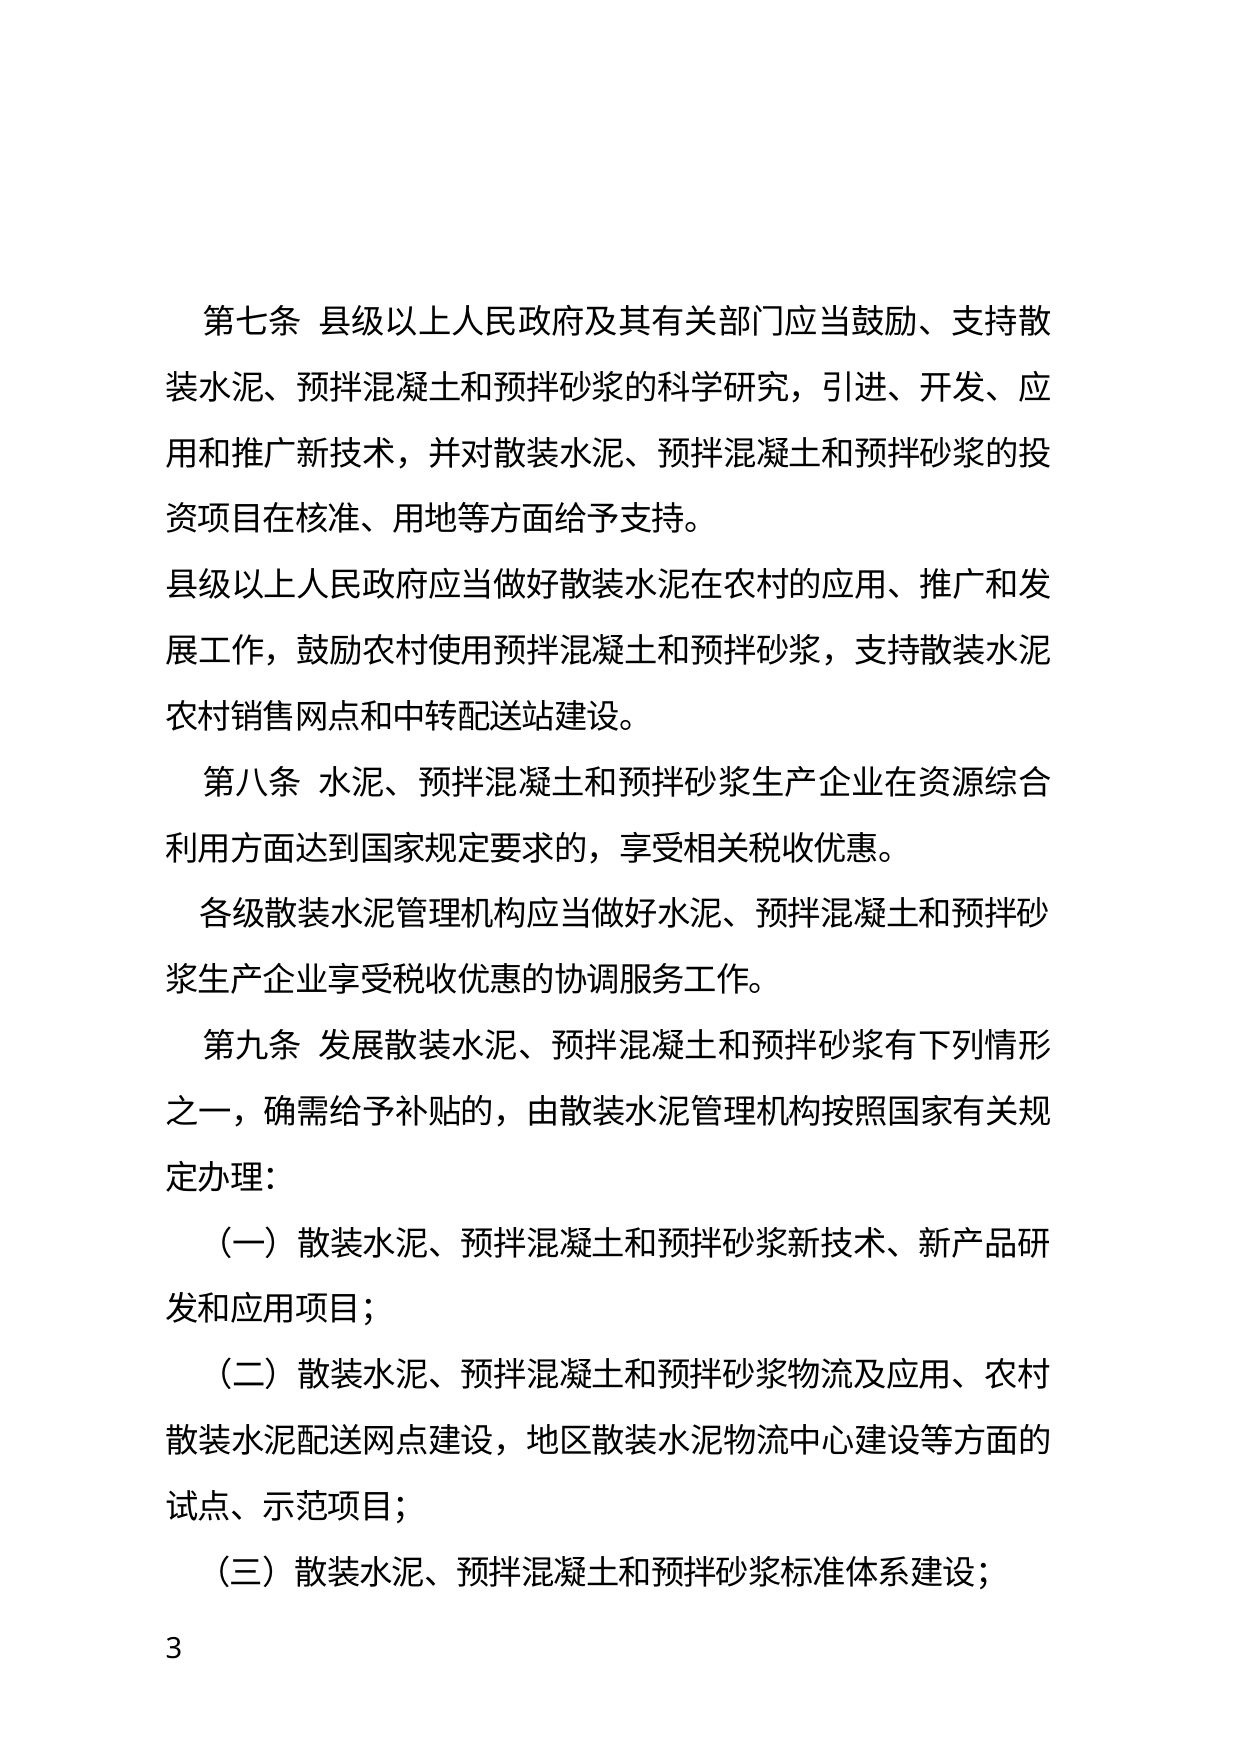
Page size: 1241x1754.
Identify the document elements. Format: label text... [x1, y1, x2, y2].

text 各级散装水泥管理机构应当做好水泥、预拌混凝土和预拌砂浆生产企业享受税收优惠的协调服务工作。 [165, 878, 1052, 1010]
text （二）散装水泥、预拌混凝土和预拌砂浆物流及应用、农村散装水泥配送网点建设，地区散装水泥物流中心建设等方面的试点、示范项目； [165, 1339, 1052, 1537]
text 第九条 发展散装水泥、预拌混凝土和预拌砂浆有下列情形之一，确需给予补贴的，由散装水泥管理机构按照国家有关规定办理： [165, 1010, 1052, 1207]
text （一）散装水泥、预拌混凝土和预拌砂浆新技术、新产品研发和应用项目； [165, 1207, 1052, 1339]
text 县级以上人民政府应当做好散装水泥在农村的应用、推广和发展工作，鼓励农村使用预拌混凝土和预拌砂浆，支持散装水泥农村销售网点和中转配送站建设。 [165, 549, 1052, 747]
text 第八条 水泥、预拌混凝土和预拌砂浆生产企业在资源综合利用方面达到国家规定要求的，享受相关税收优惠。 [165, 747, 1052, 878]
text 第七条 县级以上人民政府及其有关部门应当鼓励、支持散装水泥、预拌混凝土和预拌砂浆的科学研究，引进、开发、应用和推广新技术，并对散装水泥、预拌混凝土和预拌砂浆的投资项目在核准、用地等方面给予支持。 [165, 286, 1052, 549]
text （三）散装水泥、预拌混凝土和预拌砂浆标准体系建设； [165, 1537, 1052, 1602]
